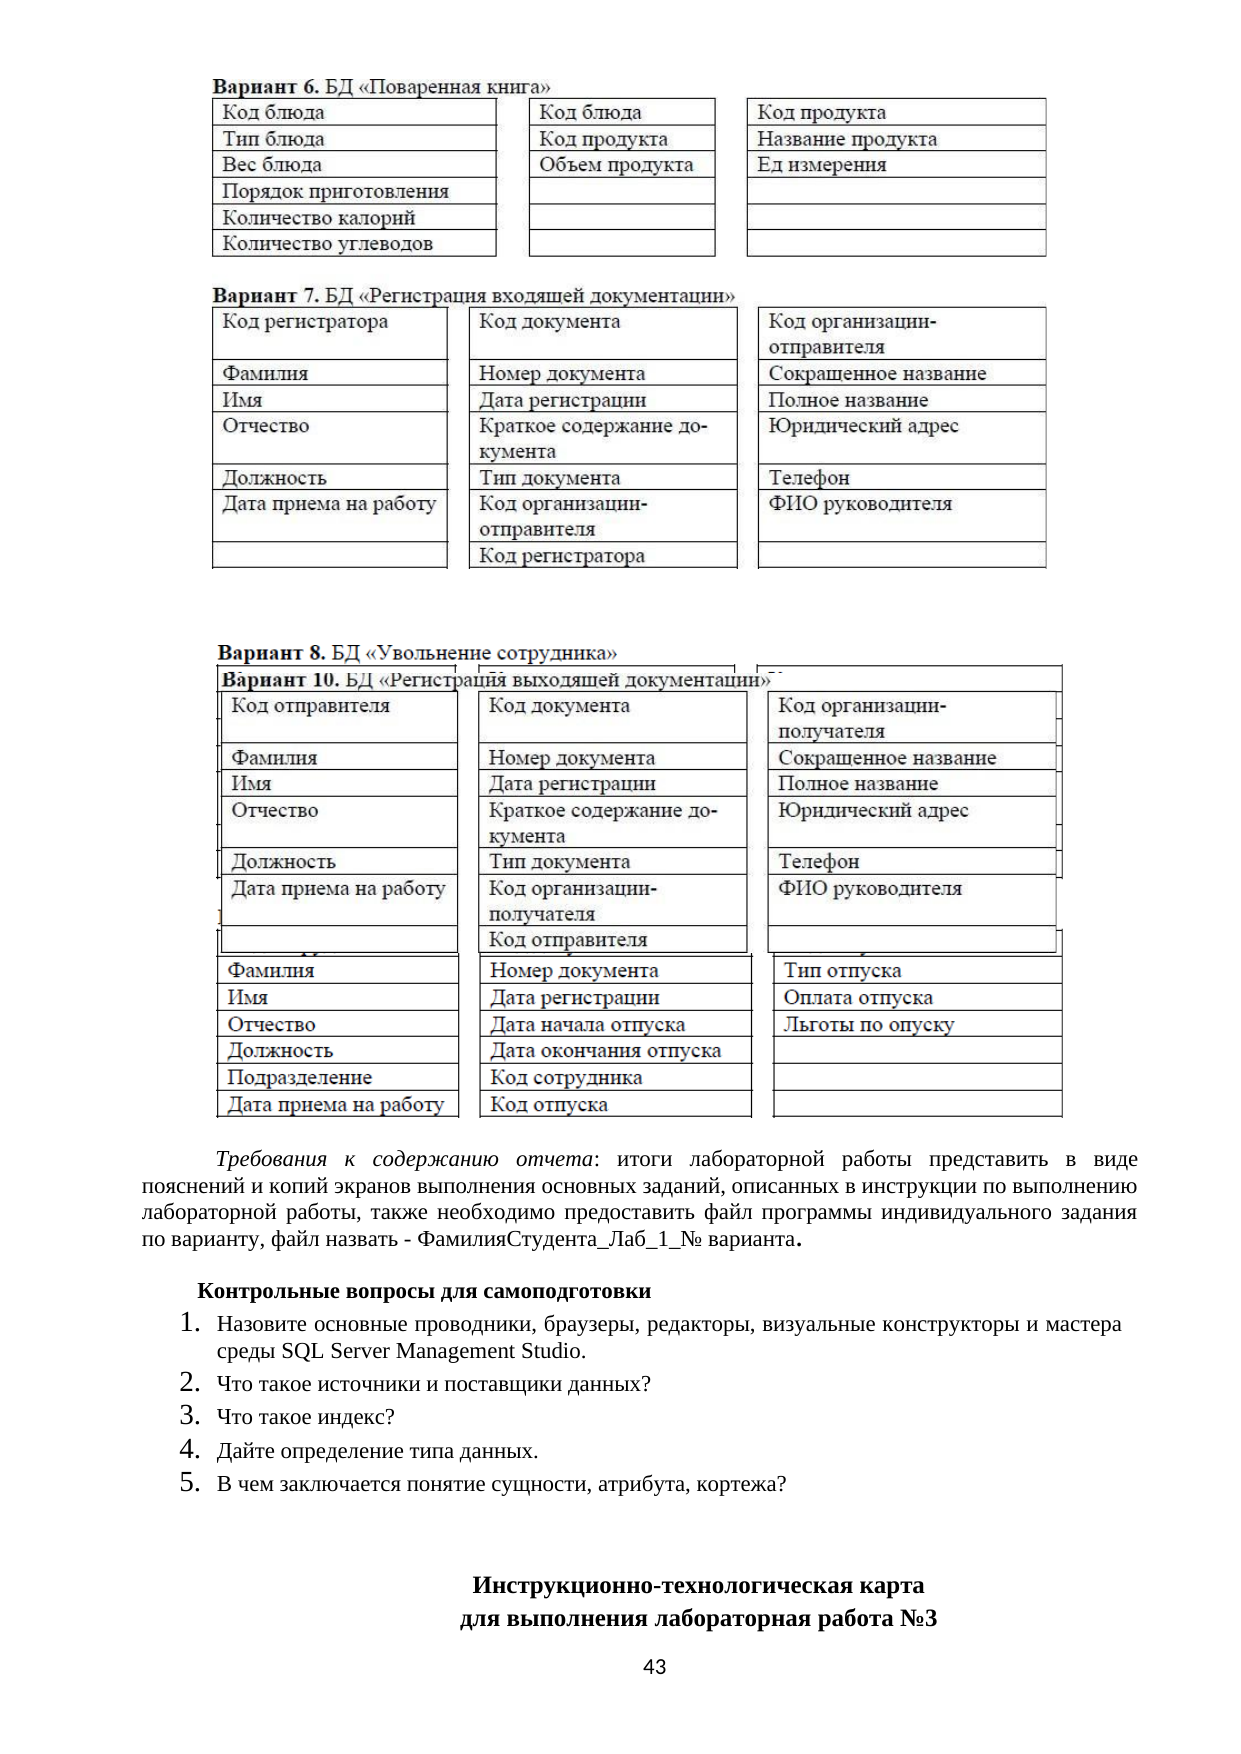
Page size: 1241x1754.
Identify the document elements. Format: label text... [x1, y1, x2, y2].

picture [211, 79, 1047, 569]
list Что такое индекс? [179, 1397, 1201, 1431]
picture [216, 645, 1063, 1118]
text для выполнения лабораторная работа №3 [108, 1603, 1201, 1631]
text Контрольные вопросы для самоподготовки [108, 1277, 1201, 1304]
list Дайте определение типа данных. [179, 1431, 1201, 1464]
text Требования к содержанию отчета: итоги лабораторной работы представить в виде пояснений и копий экранов выполнения основных заданий, описанных в инструкции по выполнению лабораторной работы, также необходимо предоставить файл программы индивидуального задания по варианту, файл назвать - ФамилияСтудента_Лаб_1_№ варианта. [142, 1146, 1139, 1251]
list В чем заключается понятие сущности, атрибута, кортежа? [179, 1464, 1201, 1498]
list Что такое источники и поставщики данных? [179, 1364, 1201, 1397]
list Назовите основные проводники, браузеры, редакторы, визуальные конструкторы и мастера среды SQL Server Management Studio. [179, 1304, 1123, 1364]
text Инструкционно-технологическая карта [108, 1570, 1201, 1598]
